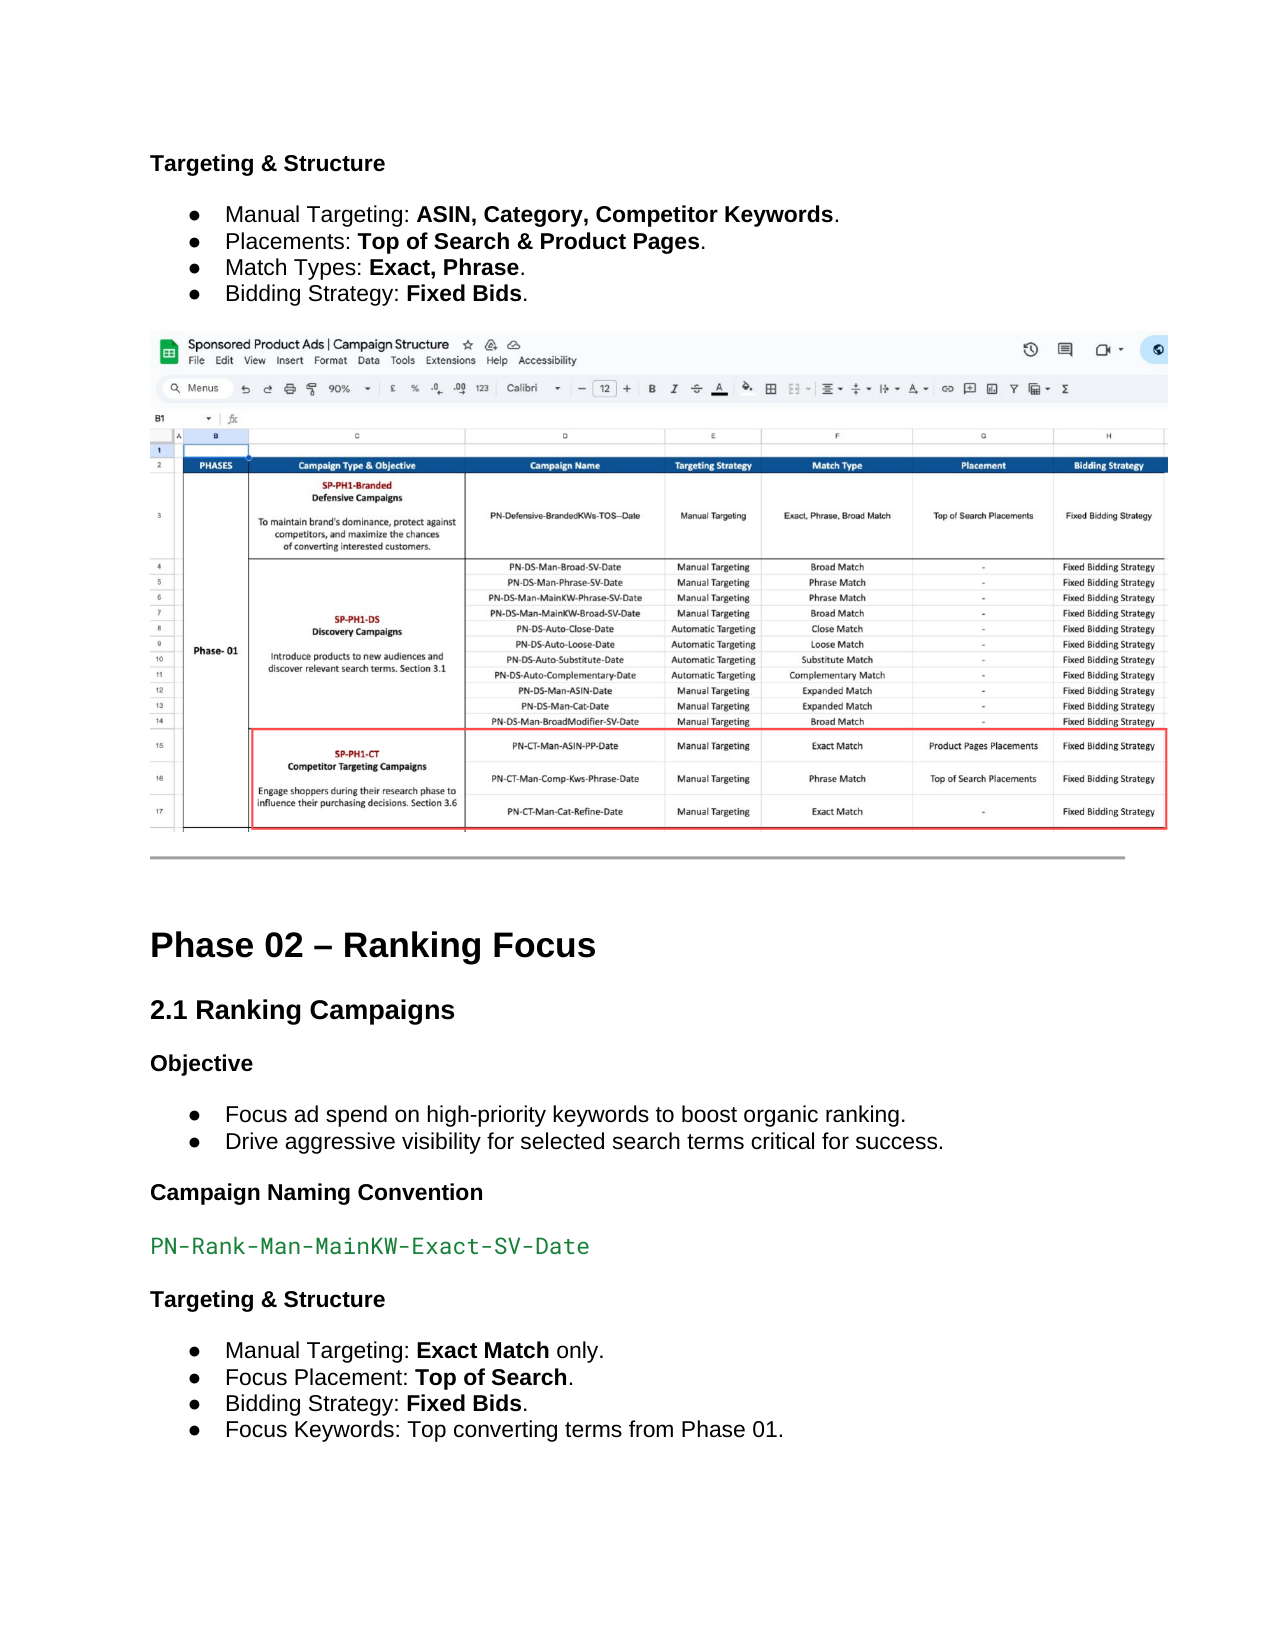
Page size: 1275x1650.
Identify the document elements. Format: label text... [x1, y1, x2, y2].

list Drive aggressive visibility for selected search terms critical for success. [187, 1128, 1125, 1154]
subtitle Targeting & Structure [150, 150, 1125, 176]
list Manual Targeting: Exact Match only. [187, 1337, 1125, 1363]
list Bidding Strategy: Fixed Bids. [187, 1390, 1125, 1416]
list Focus ad spend on high-priority keywords to boost organic ranking. [187, 1101, 1125, 1128]
picture [150, 331, 1168, 832]
subtitle Campaign Naming Convention [150, 1179, 1125, 1206]
list Placements: Top of Search & Product Pages. [187, 228, 1125, 254]
subtitle Targeting & Structure [150, 1286, 1125, 1312]
list Focus Keywords: Top converting terms from Phase 01. [187, 1416, 1125, 1442]
list Match Types: Exact, Phrase. [187, 254, 1125, 280]
list Focus Placement: Top of Search. [187, 1363, 1125, 1390]
subtitle Phase 02 – Ranking Focus [150, 924, 1125, 965]
list Manual Targeting: ASIN, Category, Competitor Keywords. [187, 201, 1125, 228]
text PN-Rank-Man-MainKW-Exact-SV-Date [150, 1231, 1125, 1261]
subtitle 2.1 Ranking Campaigns [150, 994, 1125, 1025]
list Bidding Strategy: Fixed Bids. [187, 280, 1125, 307]
subtitle Objective [150, 1050, 1125, 1076]
